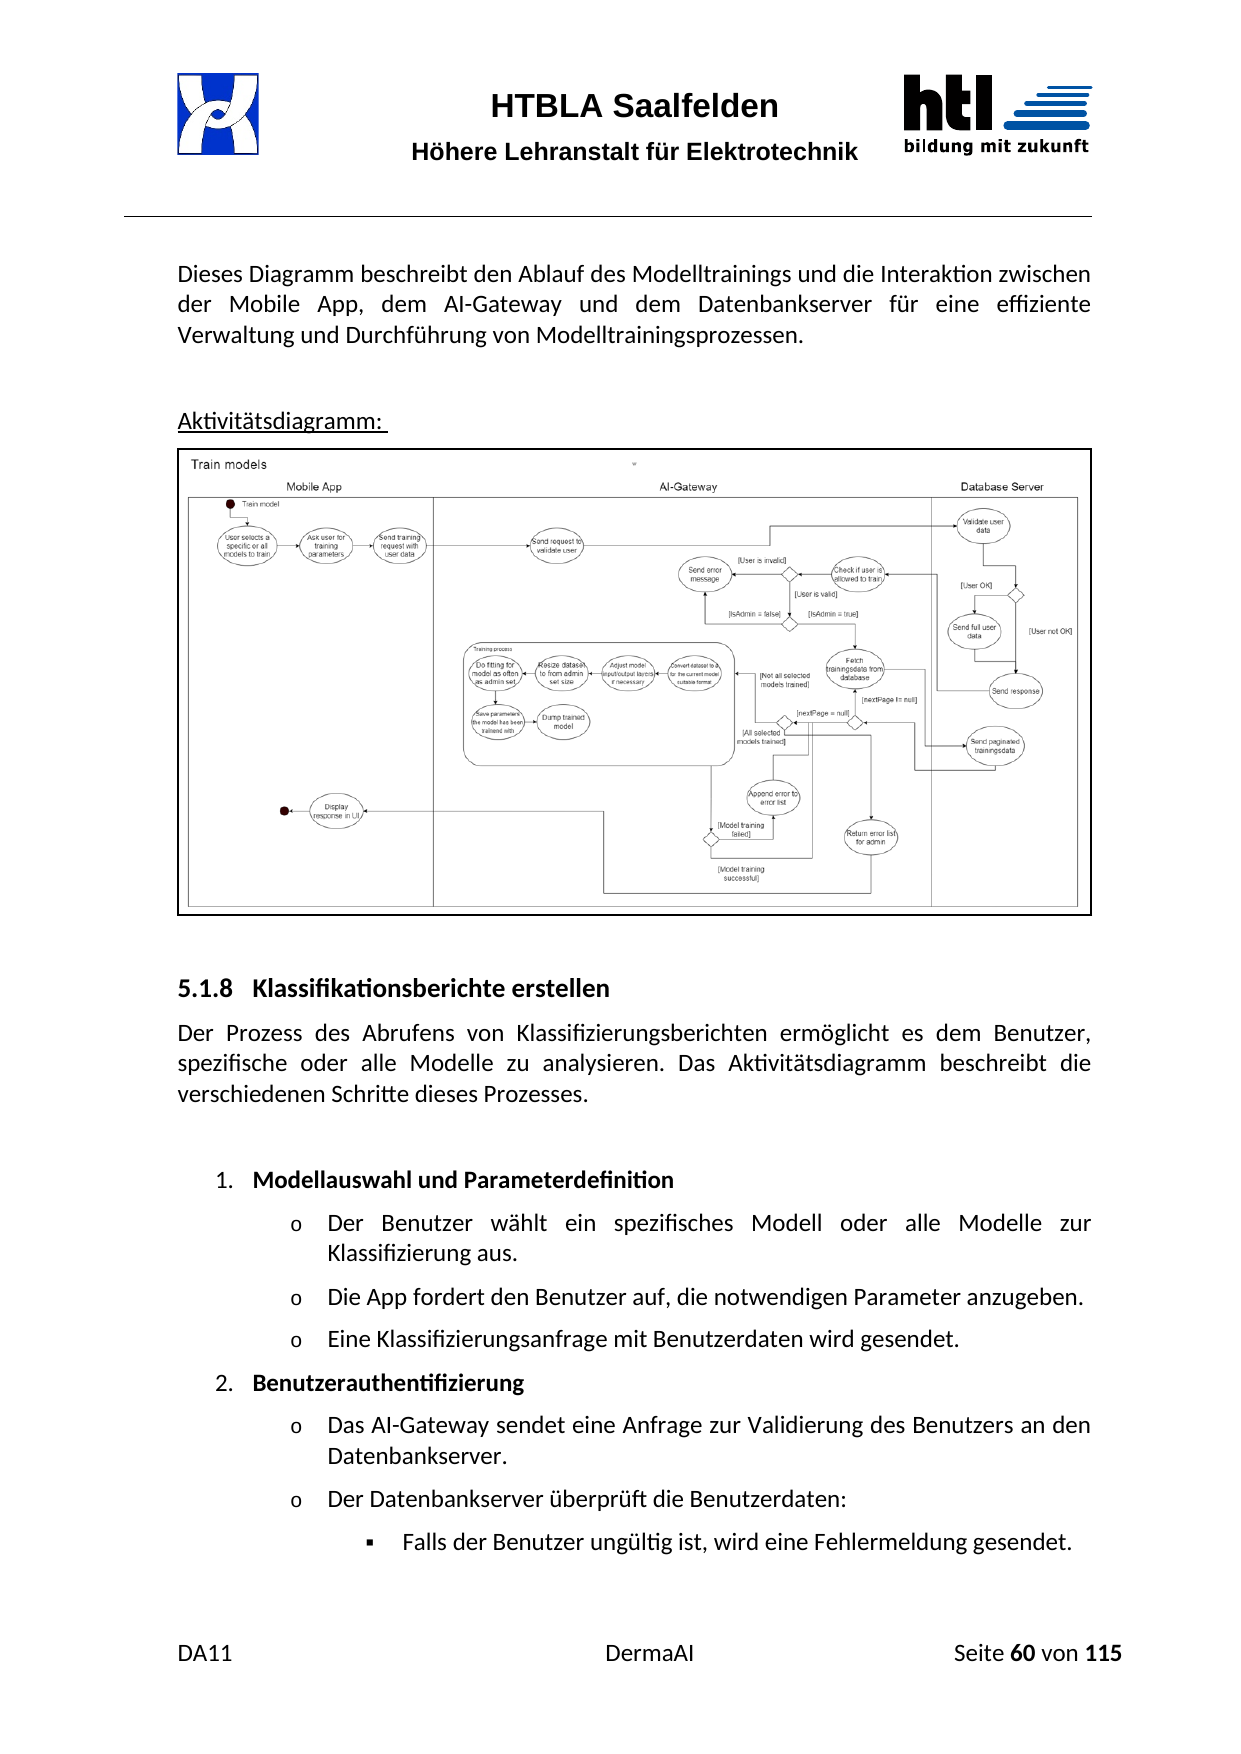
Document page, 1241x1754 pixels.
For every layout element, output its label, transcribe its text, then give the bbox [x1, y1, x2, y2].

text Der Prozess des Abrufens von Klassifizierungsberichten ermöglicht es dem Benutzer, spezifische oder alle Modelle zu analysieren. Das Aktivitätsdiagramm beschreibt die verschiedenen Schritte dieses Prozesses. [177, 1017, 1092, 1108]
list Der Benutzer wählt ein spezifisches Modell oder alle Modelle zur Klassifizierung aus. [290, 1207, 1092, 1268]
list Eine Klassifizierungsanfrage mit Benutzerdaten wird gesendet. [290, 1324, 1092, 1354]
list Die App fordert den Benutzer auf, die notwendigen Parameter anzugeben. [290, 1281, 1092, 1311]
list Modellauswahl und Parameterdefinition [215, 1164, 1092, 1194]
text Aktivitätsdiagramm: [177, 405, 1092, 436]
list Der Datenbankserver überprüft die Benutzerdaten: [290, 1483, 1092, 1514]
text Dieses Diagramm beschreibt den Ablauf des Modelltrainings und die Interaktion zwischen der Mobile App, dem AI-Gateway und dem Datenbankserver für eine effiziente Verwaltung und Durchführung von Modelltrainingsprozessen. [177, 258, 1092, 349]
picture [177, 73, 259, 155]
list Das AI-Gateway sendet eine Anfrage zur Validierung des Benutzers an den Datenbankserver. [290, 1410, 1092, 1471]
picture [179, 450, 1090, 914]
list Benutzerauthentifizierung [215, 1367, 1092, 1397]
subtitle Klassifikationsberichte erstellen [177, 971, 1092, 1004]
list Falls der Benutzer ungültig ist, wird eine Fehlermeldung gesendet. [365, 1526, 1092, 1557]
